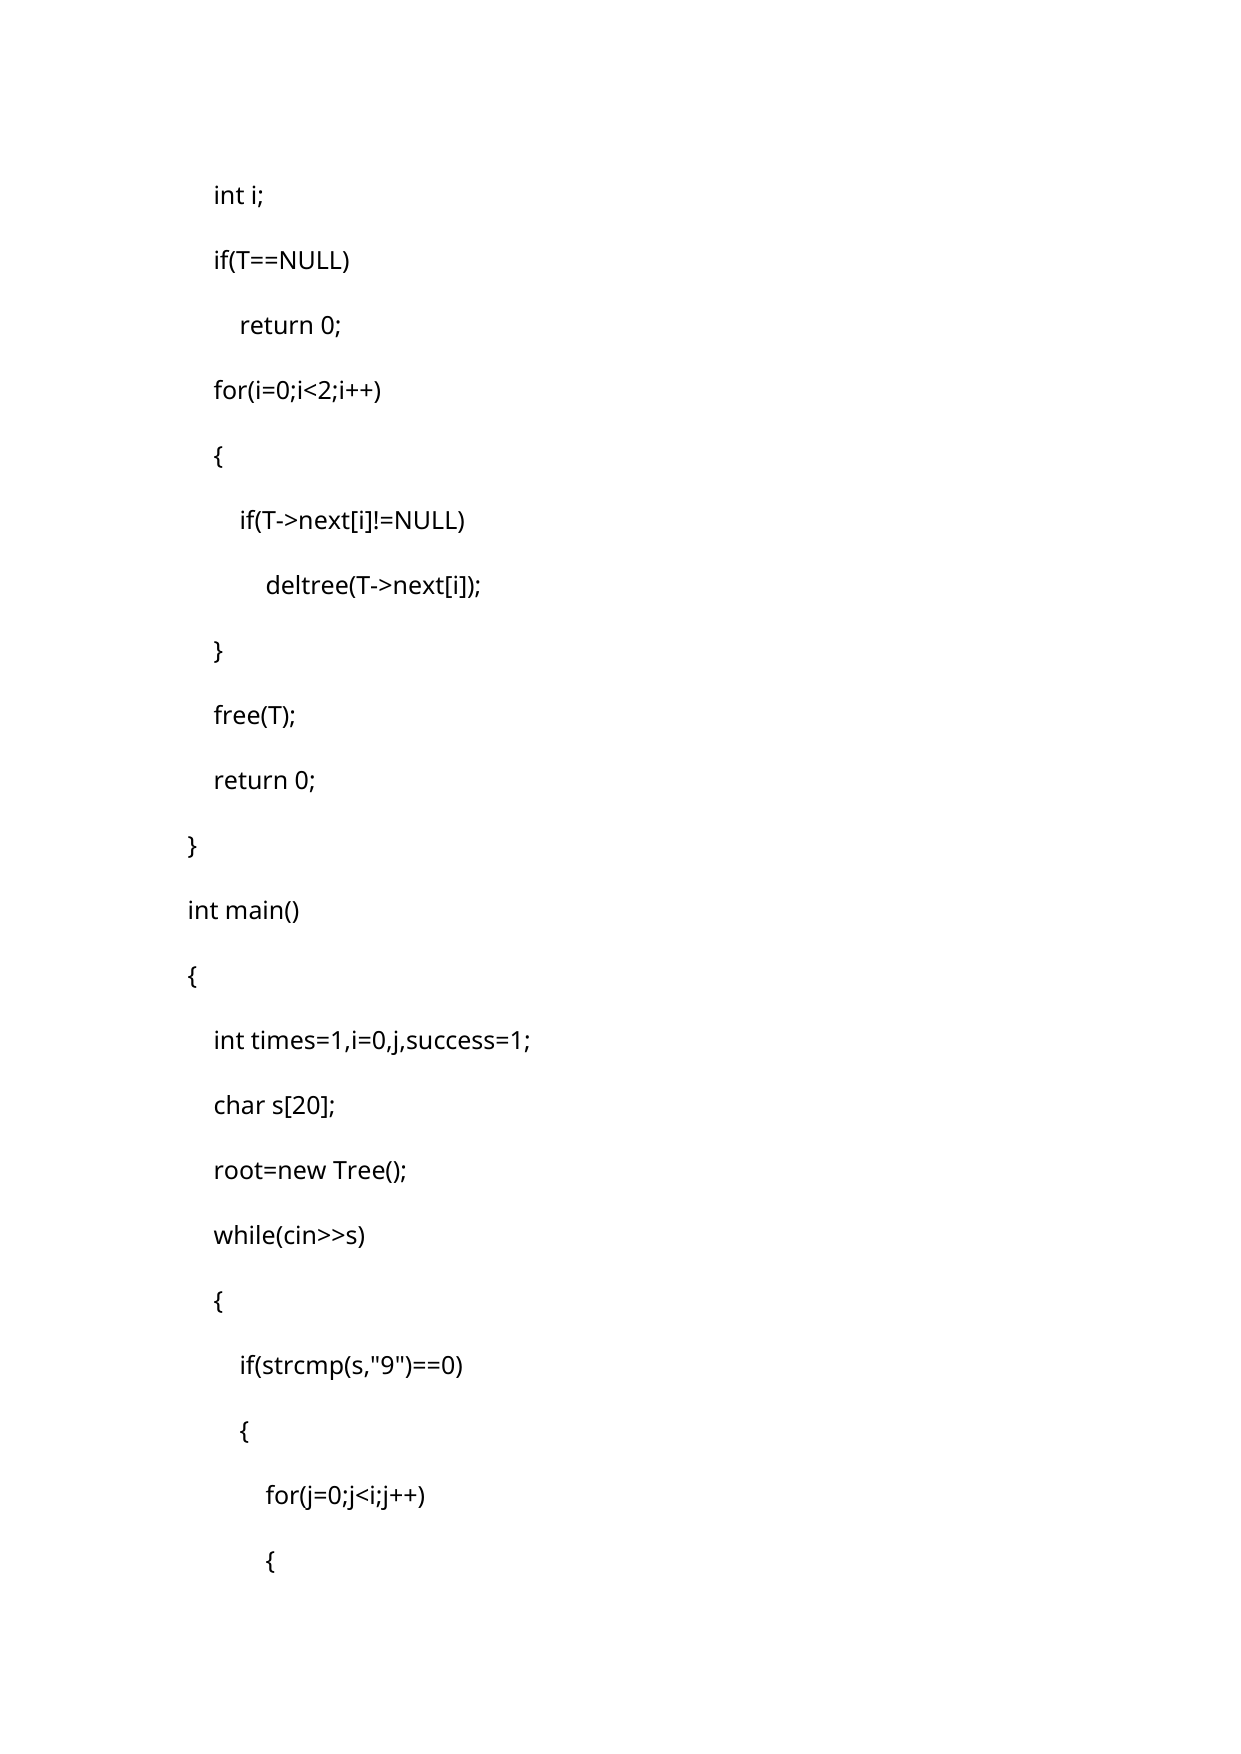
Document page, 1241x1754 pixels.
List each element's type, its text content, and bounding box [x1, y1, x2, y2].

text { [187, 1267, 1053, 1332]
text int main() [187, 877, 1053, 942]
text return 0; [187, 292, 1053, 357]
text { [187, 1397, 1053, 1462]
text for(i=0;i<2;i++) [187, 357, 1053, 422]
text deltree(T->next[i]); [187, 552, 1053, 617]
text } [187, 812, 1053, 877]
text { [187, 1527, 1053, 1592]
text if(strcmp(s,"9")==0) [187, 1332, 1053, 1397]
text int times=1,i=0,j,success=1; [187, 1007, 1053, 1072]
text root=new Tree(); [187, 1137, 1053, 1202]
text if(T->next[i]!=NULL) [187, 487, 1053, 552]
text { [187, 422, 1053, 487]
text char s[20]; [187, 1072, 1053, 1137]
text if(T==NULL) [187, 227, 1053, 292]
text { [187, 942, 1053, 1007]
text } [187, 617, 1053, 682]
text int i; [187, 162, 1053, 227]
text return 0; [187, 747, 1053, 812]
text for(j=0;j<i;j++) [187, 1462, 1053, 1527]
text while(cin>>s) [187, 1202, 1053, 1267]
text free(T); [187, 682, 1053, 747]
